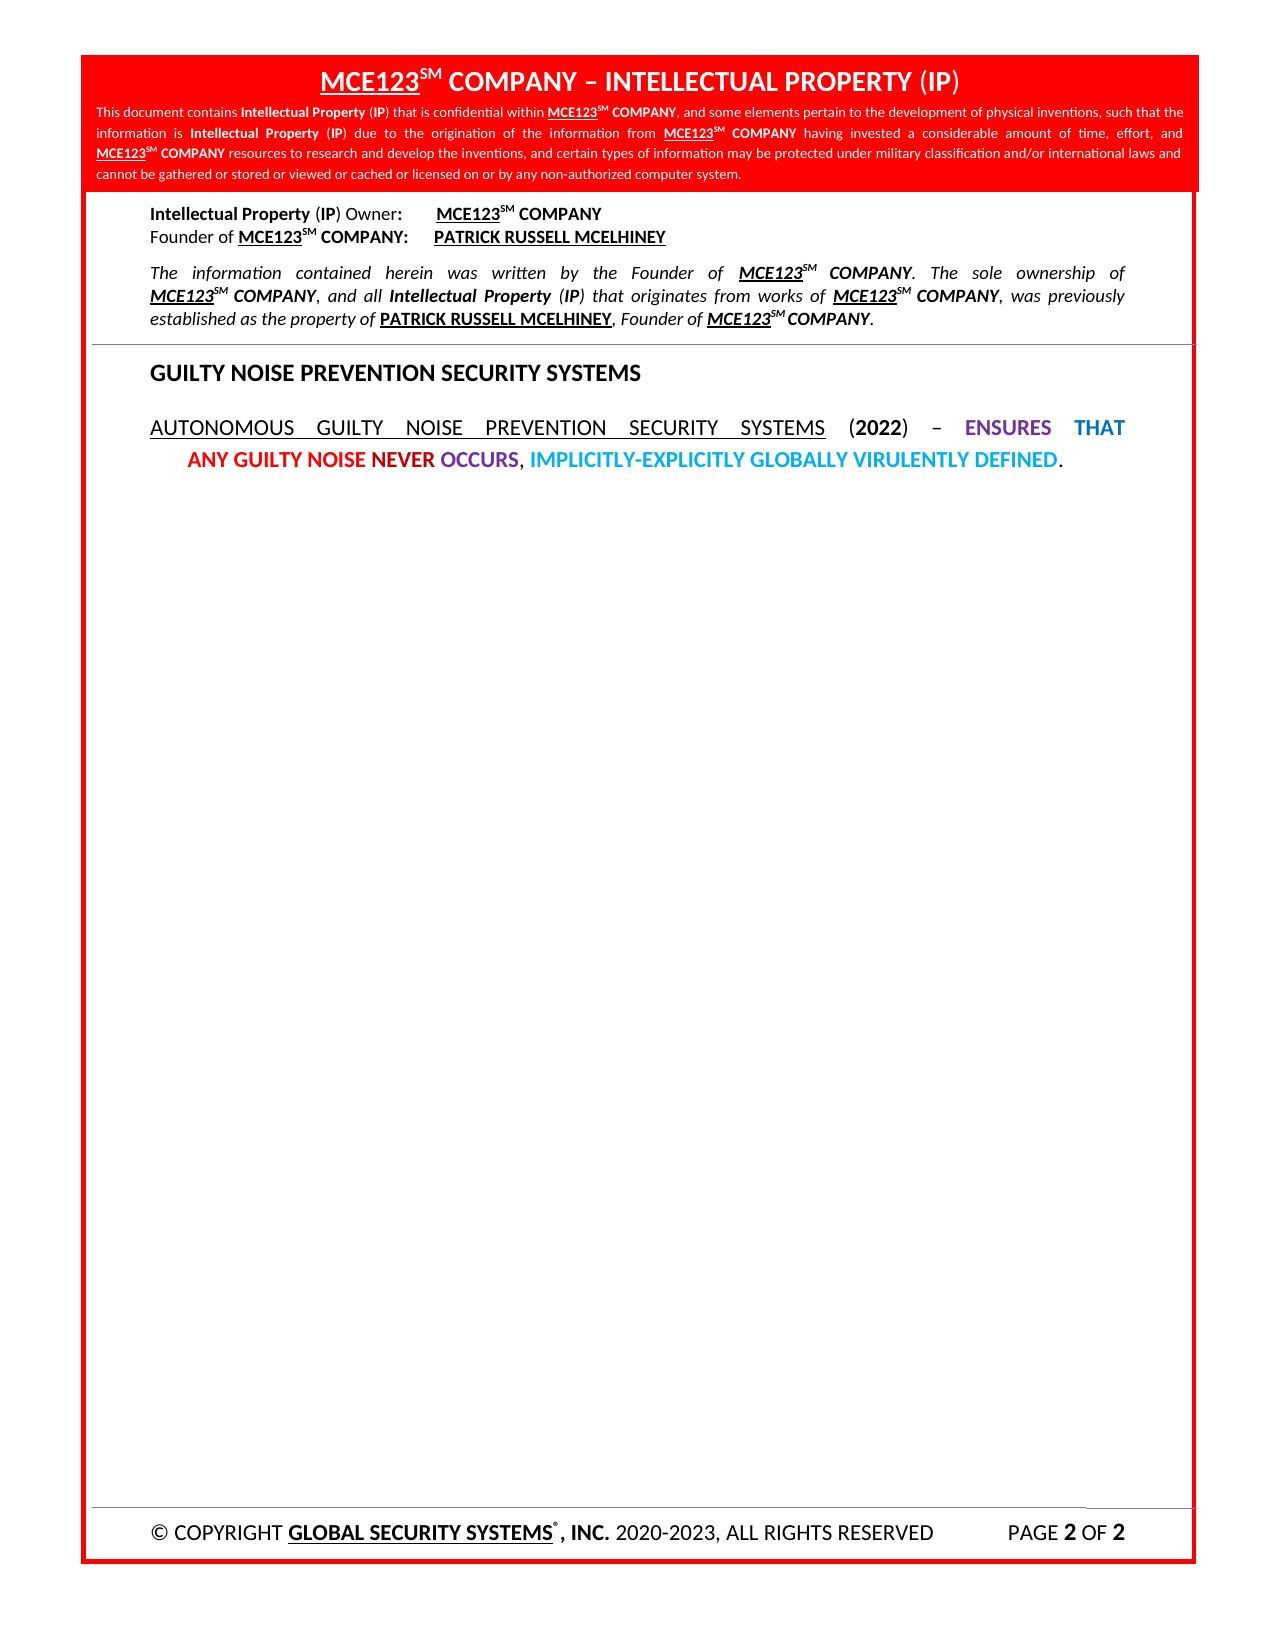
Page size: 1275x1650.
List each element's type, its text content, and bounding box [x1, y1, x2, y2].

text AUTONOMOUS GUILTY NOISE PREVENTION SECURITY SYSTEMS (2022) – ENSURES THAT ANY GUILTY NOISE NEVER OCCURS, IMPLICITLY-EXPLICITLY GLOBALLY VIRULENTLY DEFINED. [150, 413, 1125, 474]
text GUILTY NOISE PREVENTION SECURITY SYSTEMS [150, 358, 1125, 388]
